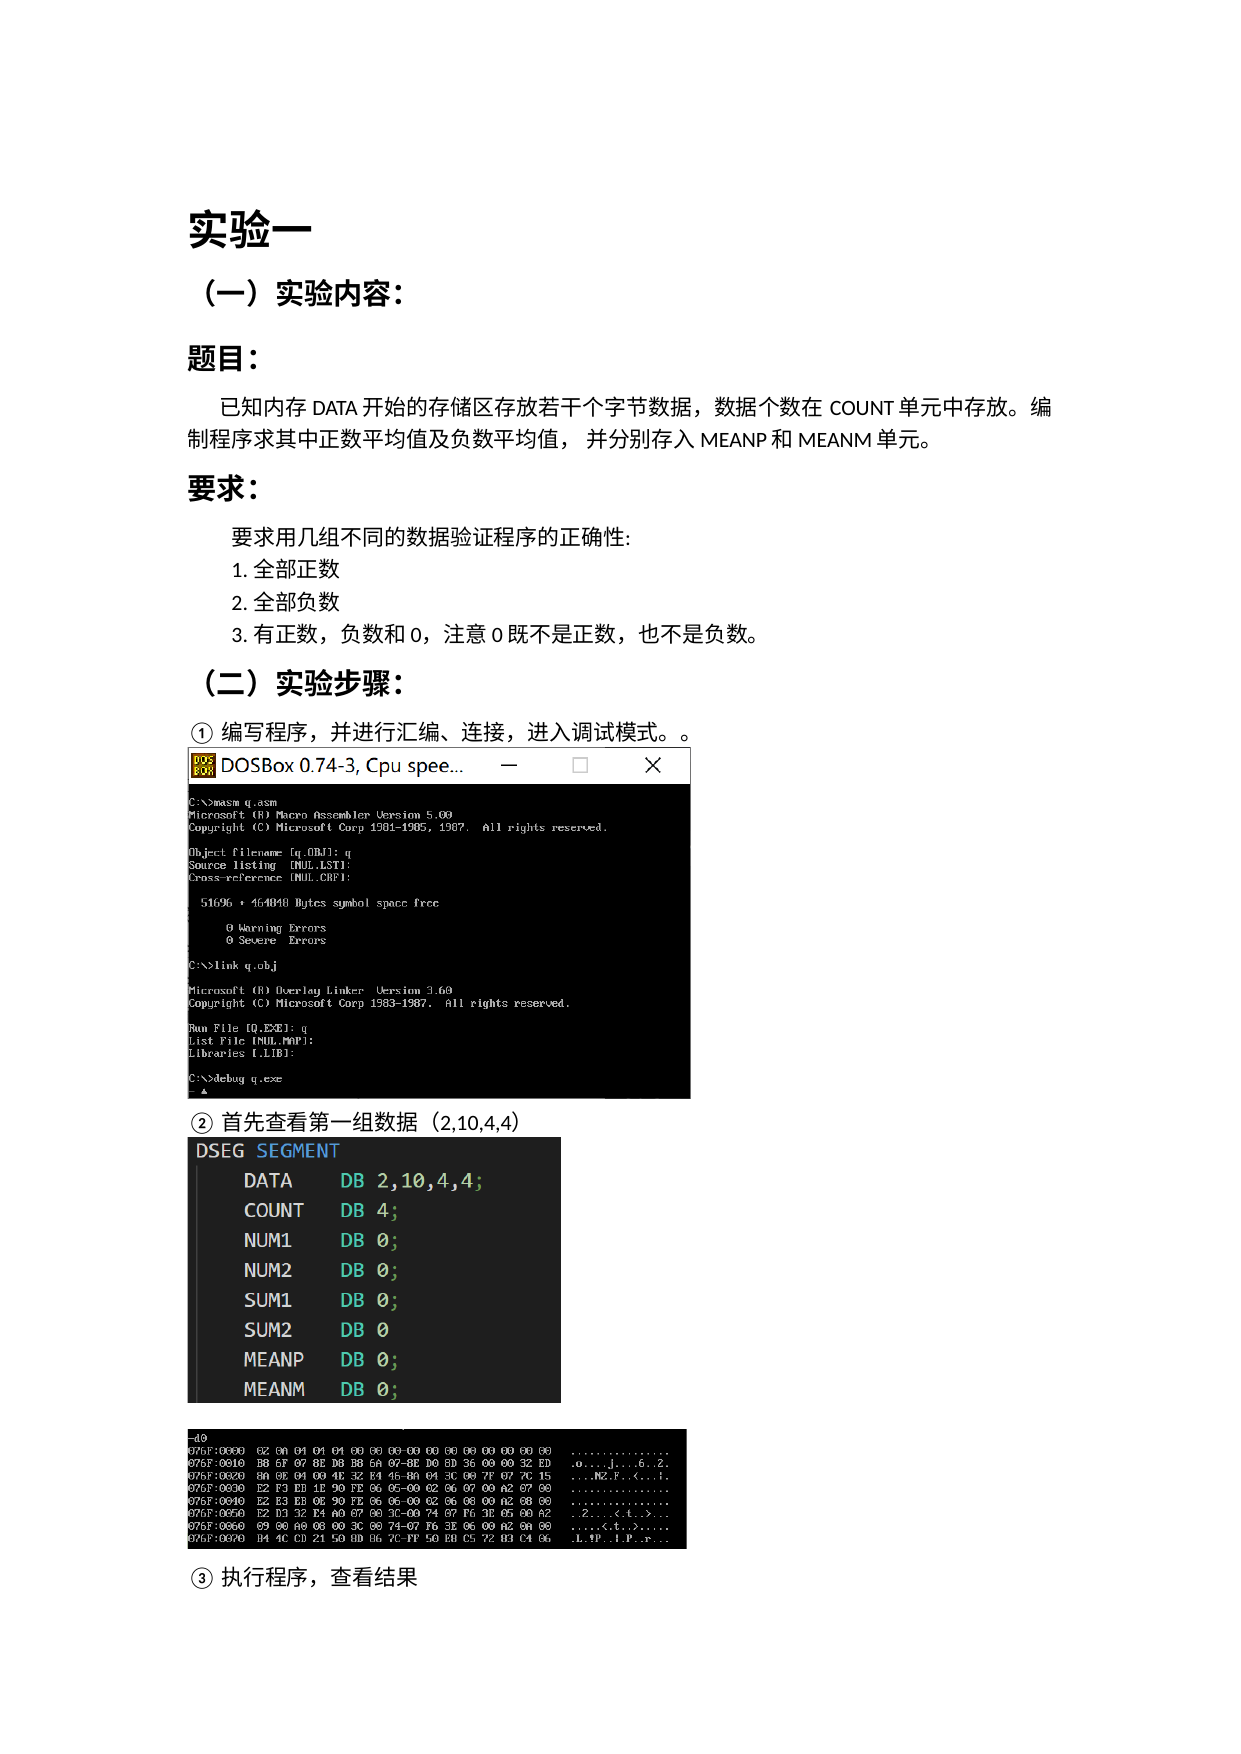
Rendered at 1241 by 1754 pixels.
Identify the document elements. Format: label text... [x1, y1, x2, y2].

text ①编写程序，并进行汇编、连接，进入调试模式。。 [187, 714, 1053, 747]
picture [187, 1137, 561, 1403]
text 已知内存DATA开始的存储区存放若干个字节数据，数据个数在 COUNT单元中存放。编制程序求其中正数平均值及负数平均值， 并分别存入MEANP和MEANM单元。 [187, 389, 1053, 454]
text ③执行程序，查看结果 [187, 1559, 1053, 1592]
picture [187, 1429, 687, 1549]
text 要求用几组不同的数据验证程序的正确性: 1. 全部正数 2. 全部负数 3. 有正数，负数和0，注意0既不是正数，也不是负数。 [231, 519, 1053, 649]
text 实验一 [187, 194, 1053, 259]
text （一）实验内容： [187, 259, 1053, 324]
text 题目： [187, 324, 1053, 389]
text 要求： [187, 454, 1053, 519]
text （二）实验步骤： [187, 649, 1053, 714]
text ②首先查看第一组数据（2,10,4,4） [187, 1104, 1053, 1137]
picture [187, 747, 691, 1099]
